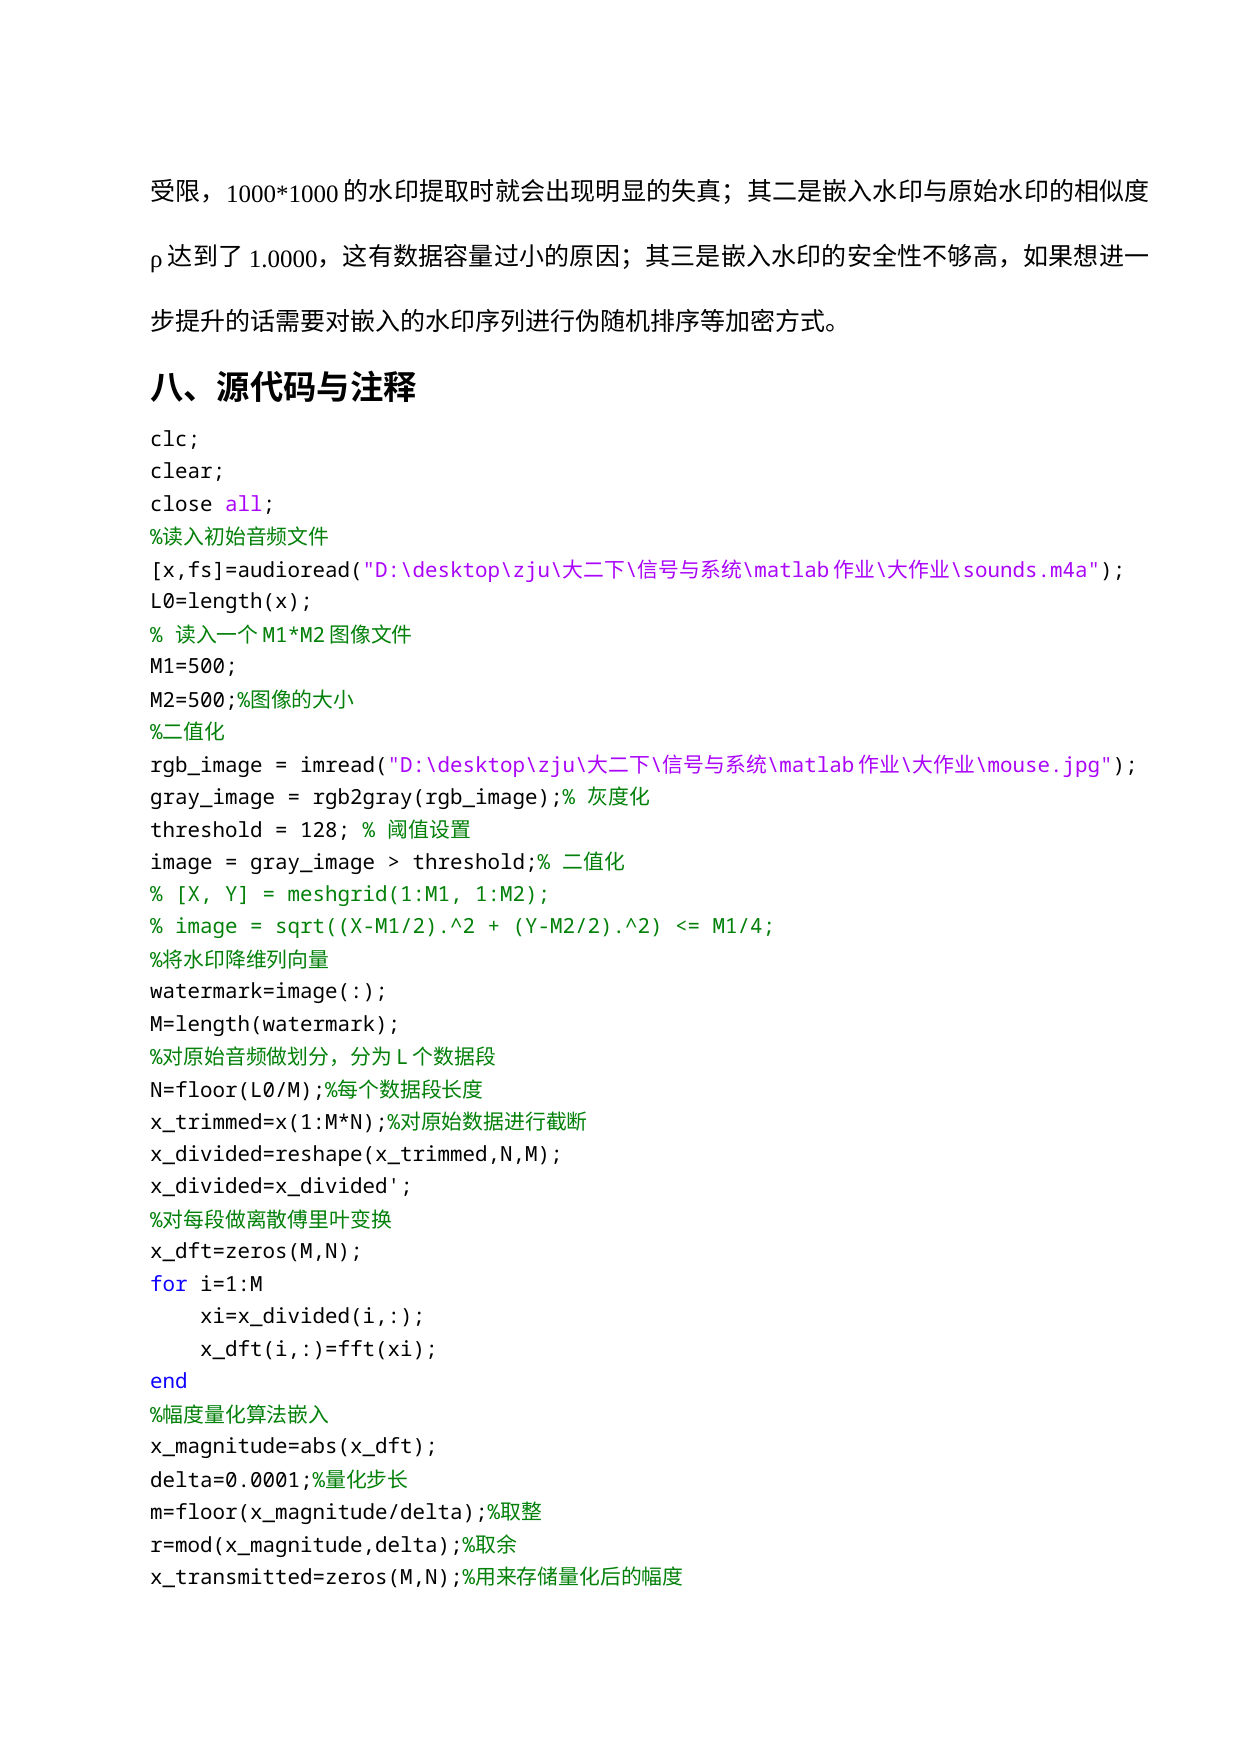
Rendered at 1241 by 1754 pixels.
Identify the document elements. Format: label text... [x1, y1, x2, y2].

text % [X, Y] = meshgrid(1:M1, 1:M2); [150, 877, 1152, 909]
text %二值化 [150, 714, 1152, 747]
text %对原始音频做划分，分为L个数据段 [150, 1039, 1152, 1072]
text r=mod(x_magnitude,delta);%取余 [150, 1527, 1152, 1559]
text end [150, 1364, 1152, 1397]
text for i=1:M [150, 1267, 1152, 1299]
text M1=500; [150, 649, 1152, 682]
text x_trimmed=x(1:M*N);%对原始数据进行截断 [150, 1104, 1152, 1137]
text x_dft=zeros(M,N); [150, 1234, 1152, 1267]
text image = gray_image > threshold;% 二值化 [150, 844, 1152, 877]
text threshold = 128; % 阈值设置 [150, 812, 1152, 844]
text % image = sqrt((X-M1/2).^2 + (Y-M2/2).^2) <= M1/4; [150, 909, 1152, 942]
text x_dft(i,:)=fft(xi); [150, 1332, 1152, 1364]
text rgb_image = imread("D:\desktop\zju\大二下\信号与系统\matlab作业\大作业\mouse.jpg"); [150, 747, 1152, 779]
text % 读入一个M1*M2图像文件 [150, 617, 1152, 649]
text L0=length(x); [150, 584, 1152, 617]
text gray_image = rgb2gray(rgb_image);% 灰度化 [150, 779, 1152, 812]
text watermark=image(:); [150, 974, 1152, 1007]
text clc; [150, 422, 1152, 454]
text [150, 162, 1152, 357]
text 八、源代码与注释 [150, 357, 1152, 422]
text xi=x_divided(i,:); [150, 1299, 1152, 1332]
text x_divided=reshape(x_trimmed,N,M); [150, 1137, 1152, 1169]
text m=floor(x_magnitude/delta);%取整 [150, 1494, 1152, 1527]
text [x,fs]=audioread("D:\desktop\zju\大二下\信号与系统\matlab作业\大作业\sounds.m4a"); [150, 552, 1152, 584]
text M=length(watermark); [150, 1007, 1152, 1039]
text %读入初始音频文件 [150, 519, 1152, 552]
text %将水印降维列向量 [150, 942, 1152, 974]
text close all; [150, 487, 1152, 519]
text M2=500;%图像的大小 [150, 682, 1152, 714]
text %幅度量化算法嵌入 [150, 1397, 1152, 1429]
text x_divided=x_divided'; [150, 1169, 1152, 1202]
text N=floor(L0/M);%每个数据段长度 [150, 1072, 1152, 1104]
text clear; [150, 454, 1152, 487]
text %对每段做离散傅里叶变换 [150, 1202, 1152, 1234]
text delta=0.0001;%量化步长 [150, 1462, 1152, 1494]
text x_magnitude=abs(x_dft); [150, 1429, 1152, 1462]
text x_transmitted=zeros(M,N);%用来存储量化后的幅度 [150, 1559, 1152, 1592]
